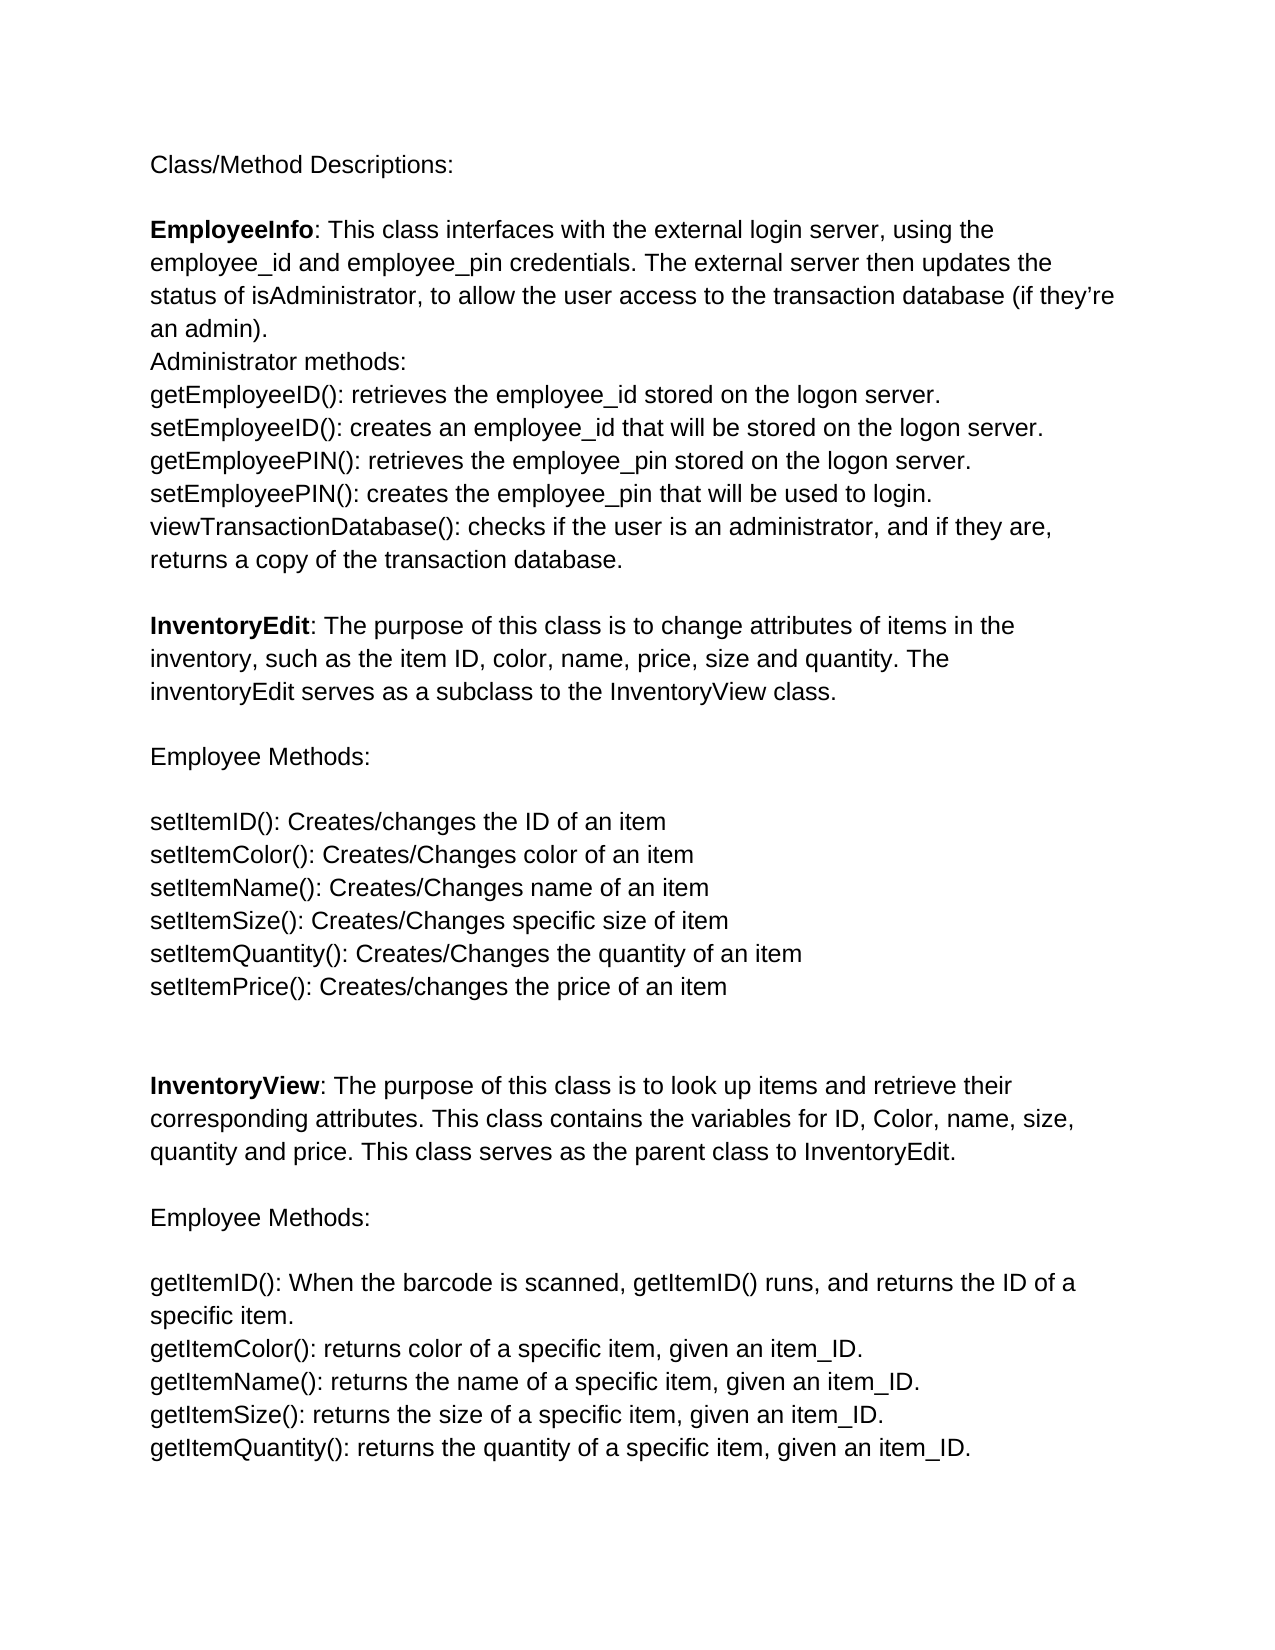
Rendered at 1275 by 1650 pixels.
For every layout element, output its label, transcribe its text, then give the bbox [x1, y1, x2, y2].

text setItemID(): Creates/changes the ID of an item setItemColor(): Creates/Changes color of an item setItemName(): Creates/Changes name of an item setItemSize(): Creates/Changes specific size of item setItemQuantity(): Creates/Changes the quantity of an item setItemPrice(): Creates/changes the price of an item [150, 807, 807, 1001]
text InventoryEdit: The purpose of this class is to change attributes of items in the inventory, such as the item ID, color, name, price, size and quantity. The inventoryEdit serves as a subclass to the InventoryView class. [150, 611, 1101, 705]
text EmployeeInfo: This class interfaces with the external login server, using the employee_id and employee_pin credentials. The external server then updates the status of isAdministrator, to allow the user access to the transaction database (if they’re an admin). [150, 215, 1119, 343]
text Employee Methods: [150, 742, 1125, 771]
text Employee Methods: [150, 1203, 1125, 1231]
text Class/Method Descriptions: [150, 150, 1125, 179]
text getItemID(): When the barcode is scanned, getItemID() runs, and returns the ID of a specific item. [150, 1268, 1081, 1329]
text getItemColor(): returns color of a specific item, given an item_ID. getItemName(): returns the name of a specific item, given an item_ID. getItemSize(): returns the size of a specific item, given an item_ID. getItemQuantity(): returns the quantity of a specific item, given an item_ID. [150, 1334, 977, 1462]
text InventoryView: The purpose of this class is to look up items and retrieve their corresponding attributes. This class contains the variables for ID, Color, name, size, quantity and price. This class serves as the parent class to InventoryEdit. [150, 1071, 1078, 1166]
text Administrator methods: [150, 347, 1125, 376]
text getEmployeeID(): retrieves the employee_id stored on the logon server. setEmployeeID(): creates an employee_id that will be stored on the logon server. getEmployeePIN(): retrieves the employee_pin stored on the logon server. setEmployeePIN(): creates the employee_pin that will be used to login. viewTransactionDatabase(): checks if the user is an administrator, and if they are, returns a copy of the transaction database. [150, 380, 1055, 574]
